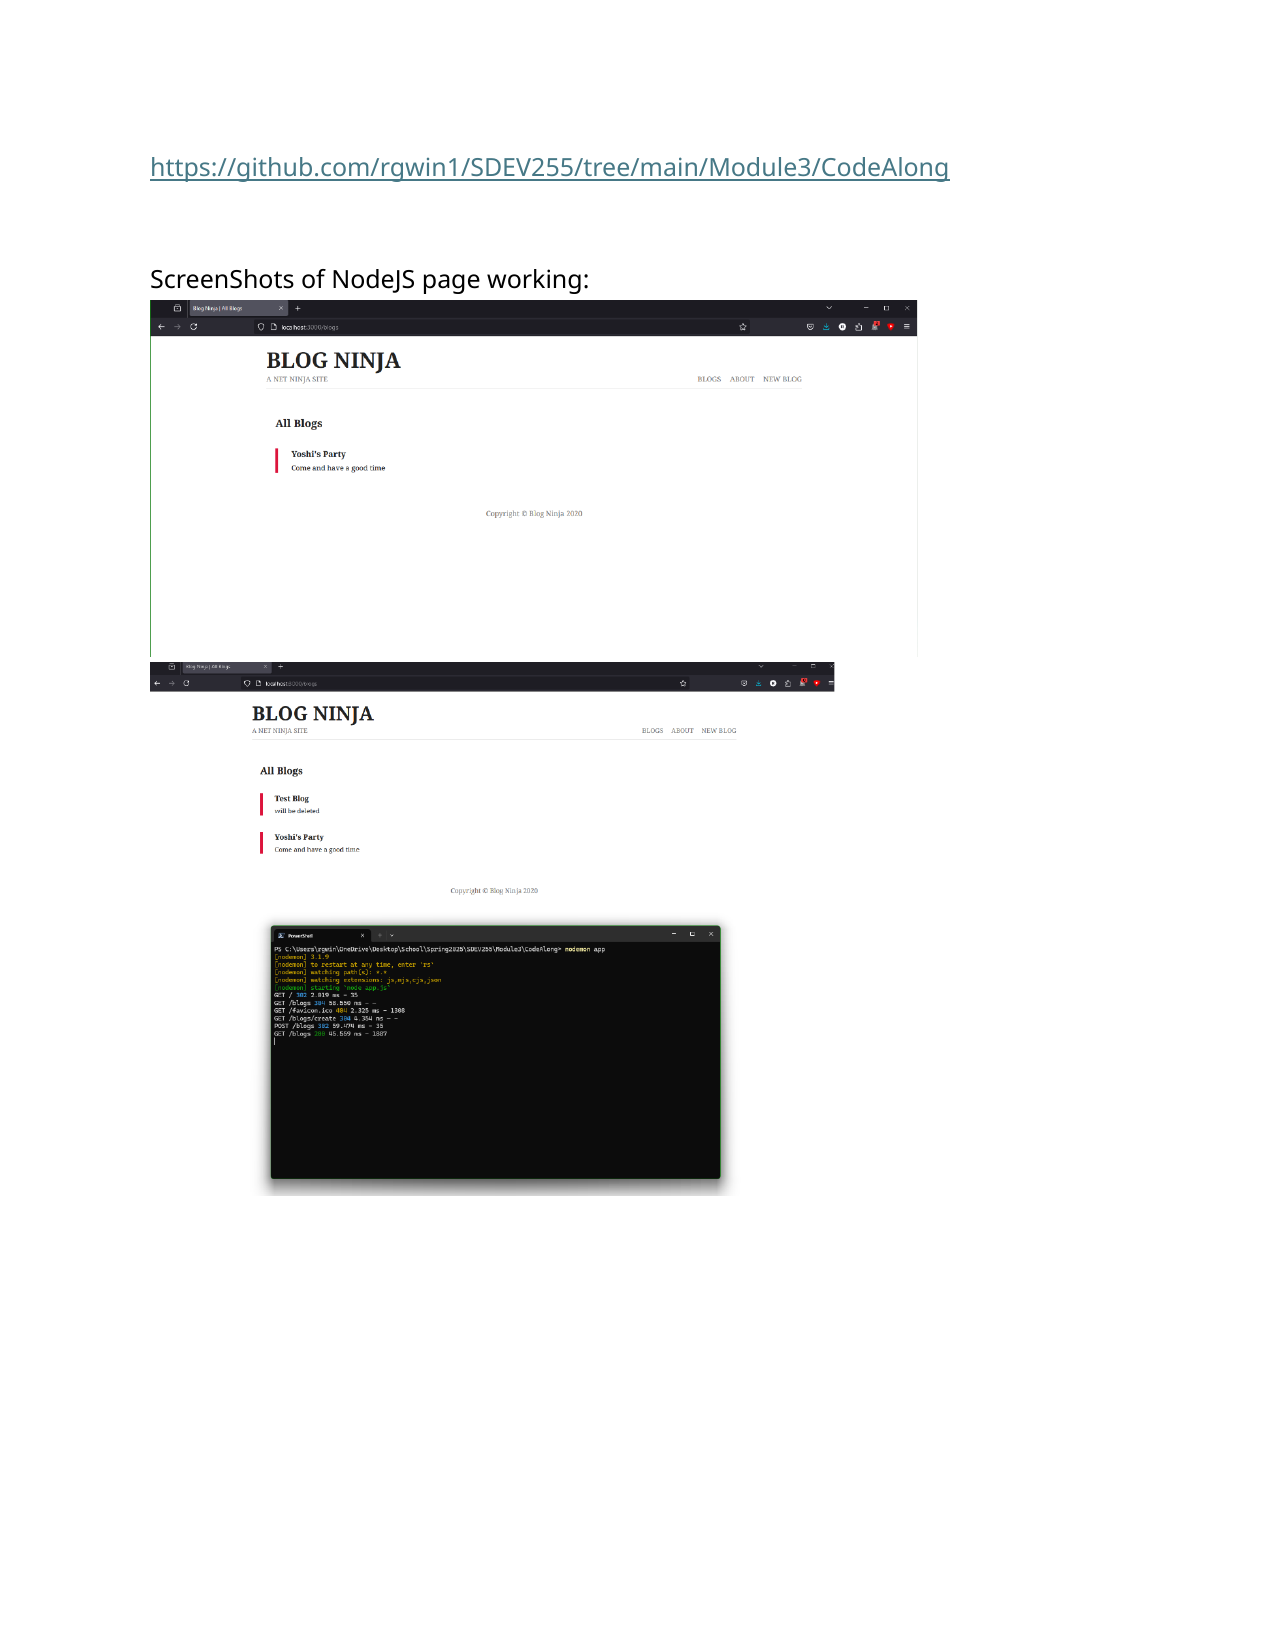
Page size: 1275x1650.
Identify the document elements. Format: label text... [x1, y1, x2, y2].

picture [150, 300, 918, 657]
picture [150, 662, 835, 1196]
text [150, 262, 1125, 1196]
text https://github.com/rgwin1/SDEV255/tree/main/Module3/CodeAlong [150, 150, 1125, 184]
